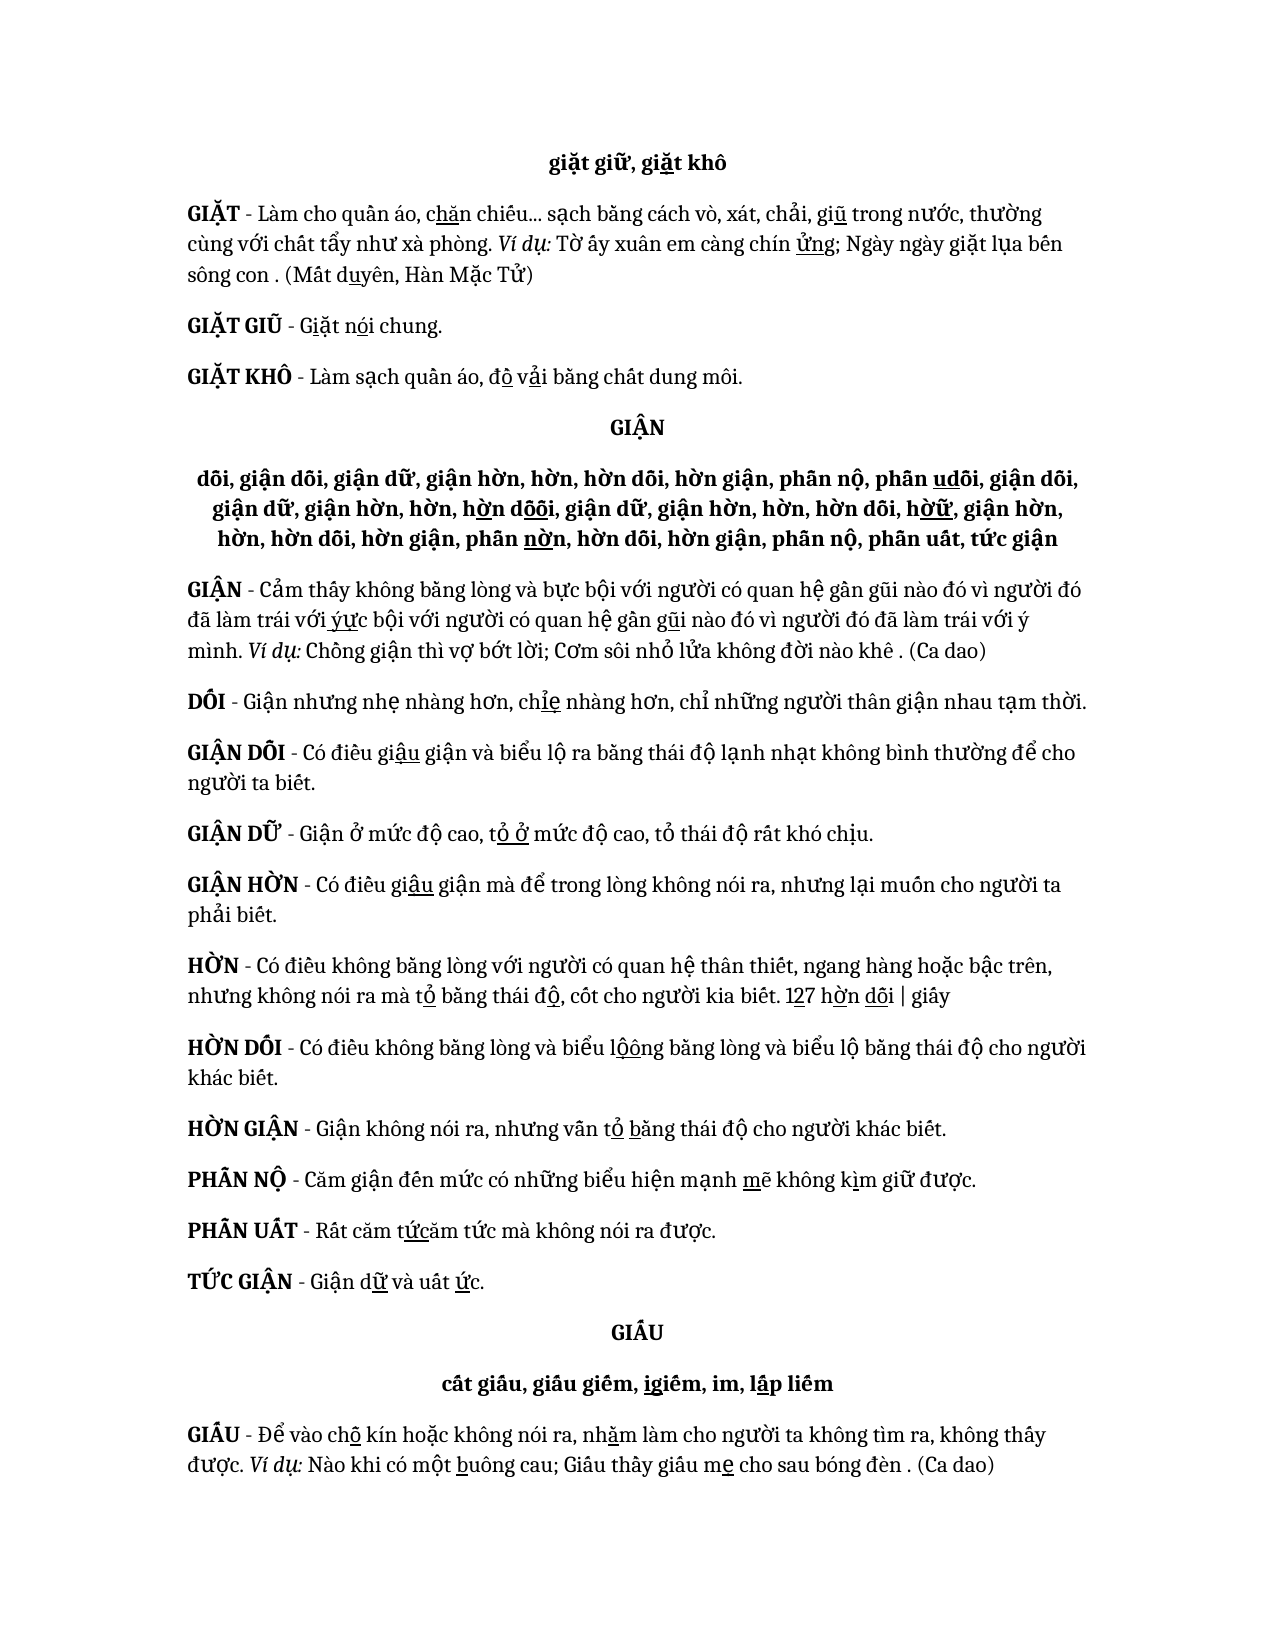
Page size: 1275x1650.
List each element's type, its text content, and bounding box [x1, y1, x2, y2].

text GIẤU - Để vào chỗ kín hoặc không nói ra, nhằm làm cho người ta không tìm ra, không thấy được. Ví dụ: Nào khi có một buông cau; Giấu thầy giấu mẹ cho sau bóng đèn . (Ca dao) [187, 1422, 1087, 1478]
text PHẪN UẤT - Rất căm tứcăm tức mà không nói ra được. [187, 1218, 1087, 1244]
text GIẤU [187, 1320, 1087, 1346]
text GIẬN - Cảm thấy không bằng lòng và bực bội với người có quan hệ gần gũi nào đó vì người đó đã làm trái với ýực bội với người có quan hệ gần gũi nào đó vì người đó đã làm trái với ý mình. Ví dụ: Chồng giận thì vợ bớt lời; Cơm sôi nhỏ lửa không đời nào khê . (Ca dao) [187, 577, 1087, 664]
text DỐI - Giận nhưng nhẹ nhàng hơn, chỉẹ nhàng hơn, chỉ những người thân giận nhau tạm thời. [187, 688, 1087, 715]
text GIẶT - Làm cho quần áo, chăn chiếu... sạch bằng cách vò, xát, chải, giũ trong nước, thường cùng với chất tẩy như xà phòng. Ví dụ: Tờ ấy xuân em càng chín ửng; Ngày ngày giặt lụa bến sông con . (Mất duyên, Hàn Mặc Tử) [187, 201, 1087, 288]
text GIẶT GIŨ - Giặt nói chung. [187, 312, 1087, 339]
text GIẬN HỜN - Có điều giậu giận mà để trong lòng không nói ra, nhưng lại muốn cho người ta phải biết. [187, 872, 1087, 928]
text GIẬN DỖI - Có điều giậu giận và biểu lộ ra bằng thái độ lạnh nhạt không bình thường để cho người ta biết. [187, 739, 1087, 796]
text TỨC GIẬN - Giận dữ và uất ức. [187, 1269, 1087, 1295]
text GIẶT KHÔ - Làm sạch quần áo, đồ vải bằng chất dung môi. [187, 363, 1087, 390]
text cất giấu, giấu giếm, igiếm, im, lấp liếm [187, 1371, 1087, 1397]
text HỜN - Có điều không bằng lòng với người có quan hệ thân thiết, ngang hàng hoặc bậc trên, nhưng không nói ra mà tỏ bằng thái độ, cốt cho người kia biết. 127 hờn dỗi | giấy [187, 953, 1087, 1010]
text dỗi, giận dỗi, giận dữ, giận hờn, hờn, hờn dỗi, hờn giận, phẫn nộ, phẫn udỗi, giận dỗi, giận dữ, giận hờn, hờn, hờn dỗỗi, giận dữ, giận hờn, hờn, hờn dỗi, hờữ, giận hờn, hờn, hờn dỗi, hờn giận, phẫn nờn, hờn dỗi, hờn giận, phẫn nộ, phẫn uất, tức giận [187, 466, 1087, 552]
text HỜN DỐI - Có điều không bằng lòng và biểu lộông bằng lòng và biểu lộ bằng thái độ cho người khác biết. [187, 1034, 1087, 1091]
text PHẪN NỘ - Căm giận đến mức có những biểu hiện mạnh mẽ không kìm giữ được. [187, 1167, 1087, 1193]
text GIẬN DỮ - Giận ở mức độ cao, tỏ ở mức độ cao, tỏ thái độ rất khó chịu. [187, 821, 1087, 847]
text HỜN GIẬN - Giận không nói ra, nhưng vẫn tỏ bằng thái độ cho người khác biết. [187, 1116, 1087, 1142]
text giặt giữ, giặt khô [187, 150, 1087, 176]
text GIẬN [187, 414, 1087, 441]
